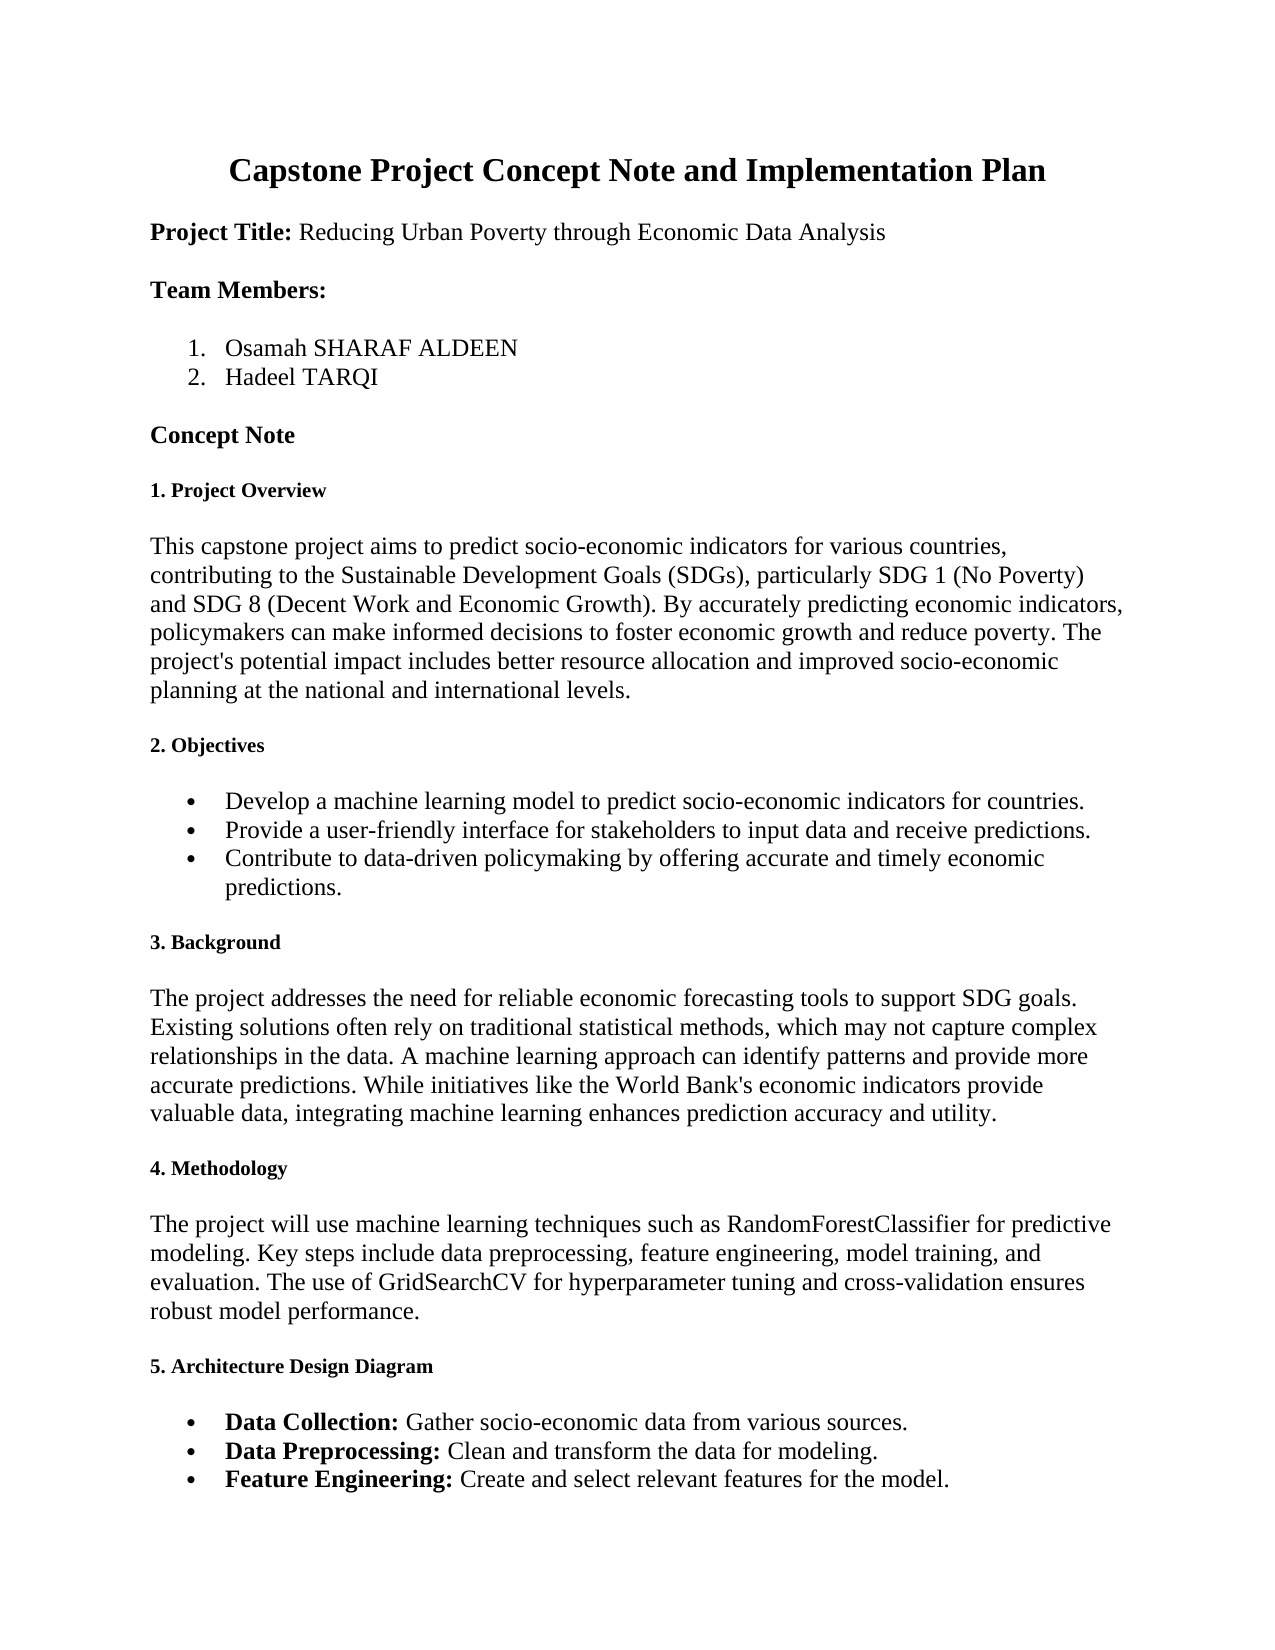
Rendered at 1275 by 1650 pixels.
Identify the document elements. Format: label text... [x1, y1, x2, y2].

text Capstone Project Concept Note and Implementation Plan [150, 150, 1125, 188]
text This capstone project aims to predict socio-economic indicators for various countries, contributing to the Sustainable Development Goals (SDGs), particularly SDG 1 (No Poverty) and SDG 8 (Decent Work and Economic Growth). By accurately predicting economic indicators, policymakers can make informed decisions to foster economic growth and reduce poverty. The project's potential impact includes better resource allocation and improved socio-economic planning at the national and international levels. [150, 531, 1125, 704]
list Data Collection: Gather socio-economic data from various sources. [187, 1407, 1125, 1436]
text 5. Architecture Design Diagram [150, 1354, 1125, 1378]
list Feature Engineering: Create and select relevant features for the model. [187, 1464, 1125, 1493]
text 2. Objectives [150, 733, 1125, 757]
text 3. Background [150, 930, 1125, 954]
list Develop a machine learning model to predict socio-economic indicators for countries. [187, 786, 1125, 815]
list Hadeel TARQI [187, 362, 1125, 391]
text 1. Project Overview [150, 478, 1125, 502]
text Concept Note [150, 420, 1125, 449]
list Provide a user-friendly interface for stakeholders to input data and receive predictions. [187, 815, 1125, 843]
text Project Title: Reducing Urban Poverty through Economic Data Analysis [150, 217, 1125, 246]
list Contribute to data-driven policymaking by offering accurate and timely economic predictions. [187, 843, 1125, 901]
text 4. Methodology [150, 1156, 1125, 1180]
text The project will use machine learning techniques such as RandomForestClassifier for predictive modeling. Key steps include data preprocessing, feature engineering, model training, and evaluation. The use of GridSearchCV for hyperparameter tuning and cross-validation ensures robust model performance. [150, 1209, 1125, 1324]
text Team Members: [150, 275, 1125, 304]
list Osamah SHARAF ALDEEN [187, 333, 1125, 362]
list Data Preprocessing: Clean and transform the data for modeling. [187, 1436, 1125, 1464]
text The project addresses the need for reliable economic forecasting tools to support SDG goals. Existing solutions often rely on traditional statistical methods, which may not capture complex relationships in the data. A machine learning approach can identify patterns and provide more accurate predictions. While initiatives like the World Bank's economic indicators provide valuable data, integrating machine learning enhances prediction accuracy and utility. [150, 983, 1125, 1127]
